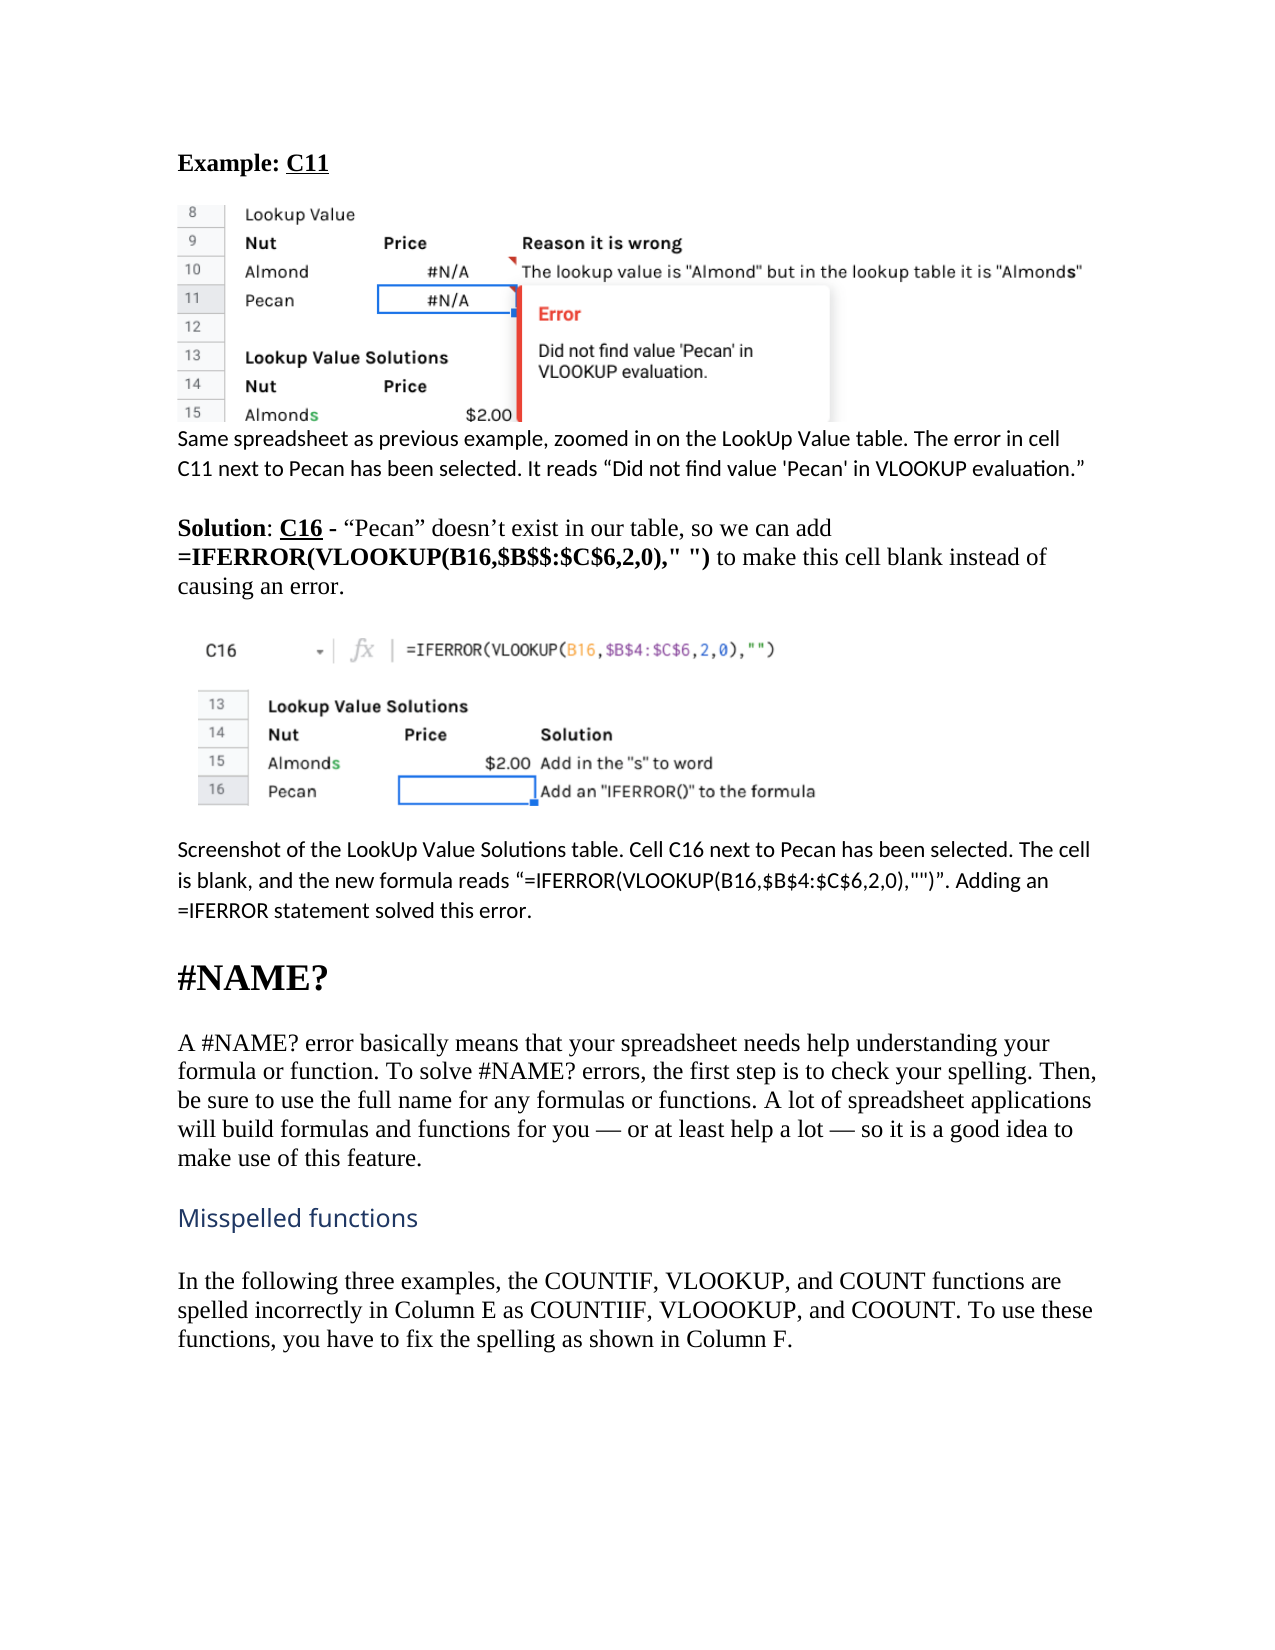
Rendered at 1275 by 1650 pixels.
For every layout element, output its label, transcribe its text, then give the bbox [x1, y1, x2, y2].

text Solution: C16 - “Pecan” doesn’t exist in our table, so we can add =IFERROR(VLOOKUP(B16,$B$$:$C$6,2,0)," ") to make this cell blank instead of causing an error. [177, 513, 1098, 600]
text Example: C11 [177, 148, 1098, 176]
subtitle Misspelled functions [177, 1201, 1098, 1234]
text In the following three examples, the COUNTIF, VLOOKUP, and COUNT functions are spelled incorrectly in Column E as COUNTIIF, VLOOOKUP, and COOUNT. To use these functions, you have to fix the spelling as shown in Column F. [177, 1266, 1098, 1353]
picture [177, 628, 1098, 834]
picture [177, 205, 1098, 422]
text A #NAME? error basically means that your spreadsheet needs help understanding your formula or function. To solve #NAME? errors, the first step is to check your spelling. Then, be sure to use the full name for any formulas or functions. A lot of spreadsheet applications will build formulas and functions for you — or at least help a lot — so it is a good idea to make use of this feature. [177, 1028, 1098, 1171]
text Same spreadsheet as previous example, zoomed in on the LookUp Value table. The error in cell C11 next to Pecan has been selected. It reads “Did not find value 'Pecan' in VLOOKUP evaluation.” [177, 422, 1098, 482]
text Screenshot of the LookUp Value Solutions table. Cell C16 next to Pecan has been selected. The cell is blank, and the new formula reads “=IFERROR(VLOOKUP(B16,$B$4:$C$6,2,0),"")”. Adding an =IFERROR statement solved this error. [177, 834, 1098, 924]
subtitle #NAME? [177, 955, 1098, 998]
